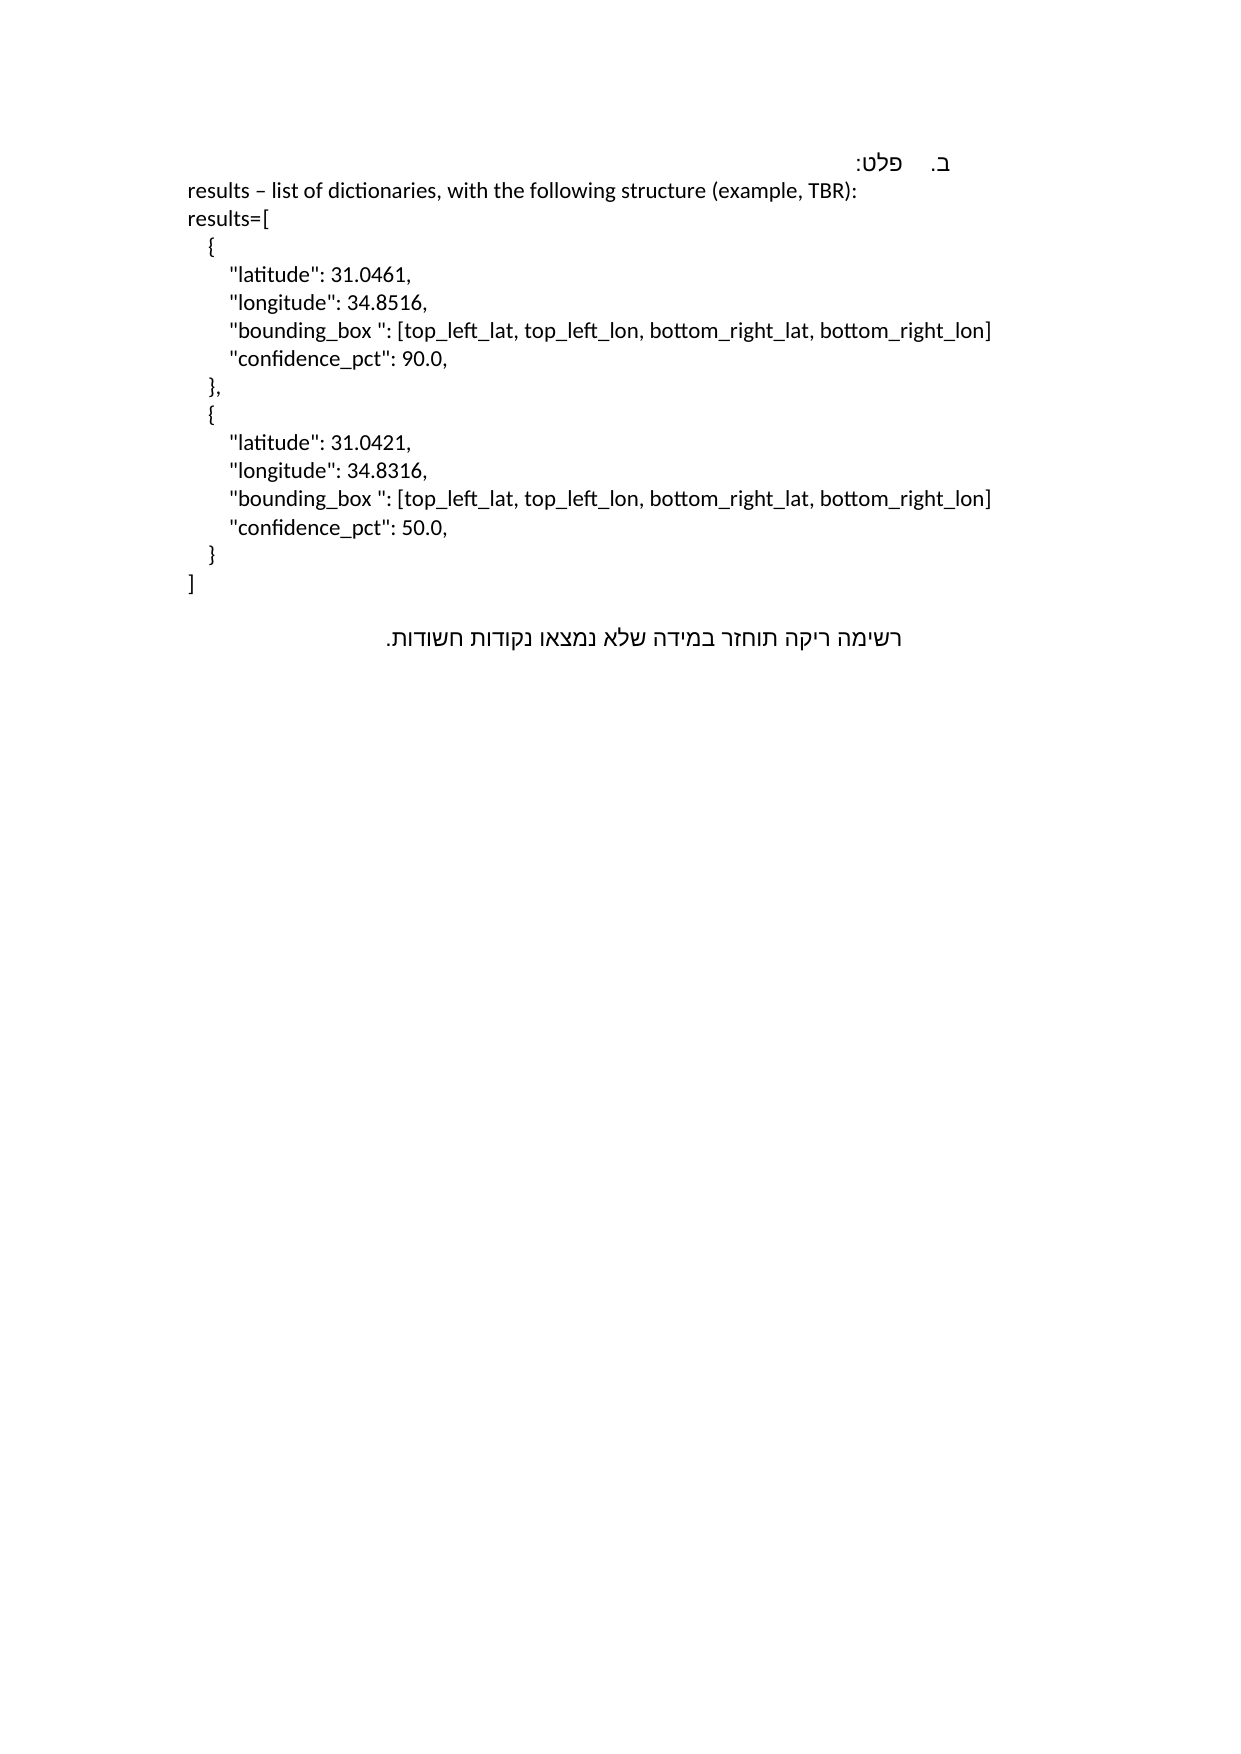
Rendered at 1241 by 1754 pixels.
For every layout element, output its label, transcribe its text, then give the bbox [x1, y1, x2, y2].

text "longitude": 34.8516, [187, 288, 1053, 316]
text "longitude": 34.8316, [187, 457, 1053, 484]
text רשימה ריקה תוחזר במידה שלא נמצאו נקודות חשודות. [187, 625, 1053, 651]
text "bounding_box ": [top_left_lat, top_left_lon, bottom_right_lat, bottom_right_lon] [187, 484, 1053, 513]
text "confidence_pct": 90.0, [187, 344, 1053, 372]
text results= [ [187, 204, 1053, 232]
text { [187, 232, 1053, 260]
text "latitude": 31.0461, [187, 260, 1053, 288]
text "confidence_pct": 50.0, [187, 513, 1053, 541]
text { [187, 401, 1053, 428]
text ] [187, 569, 1053, 597]
text results – list of dictionaries, with the following structure (example, TBR): [187, 176, 1053, 204]
text }, [187, 372, 1053, 401]
text "bounding_box ": [top_left_lat, top_left_lon, bottom_right_lat, bottom_right_lon] [187, 316, 1053, 344]
text "latitude": 31.0421, [187, 428, 1053, 457]
list פלט: [187, 150, 940, 176]
text } [187, 541, 1053, 569]
